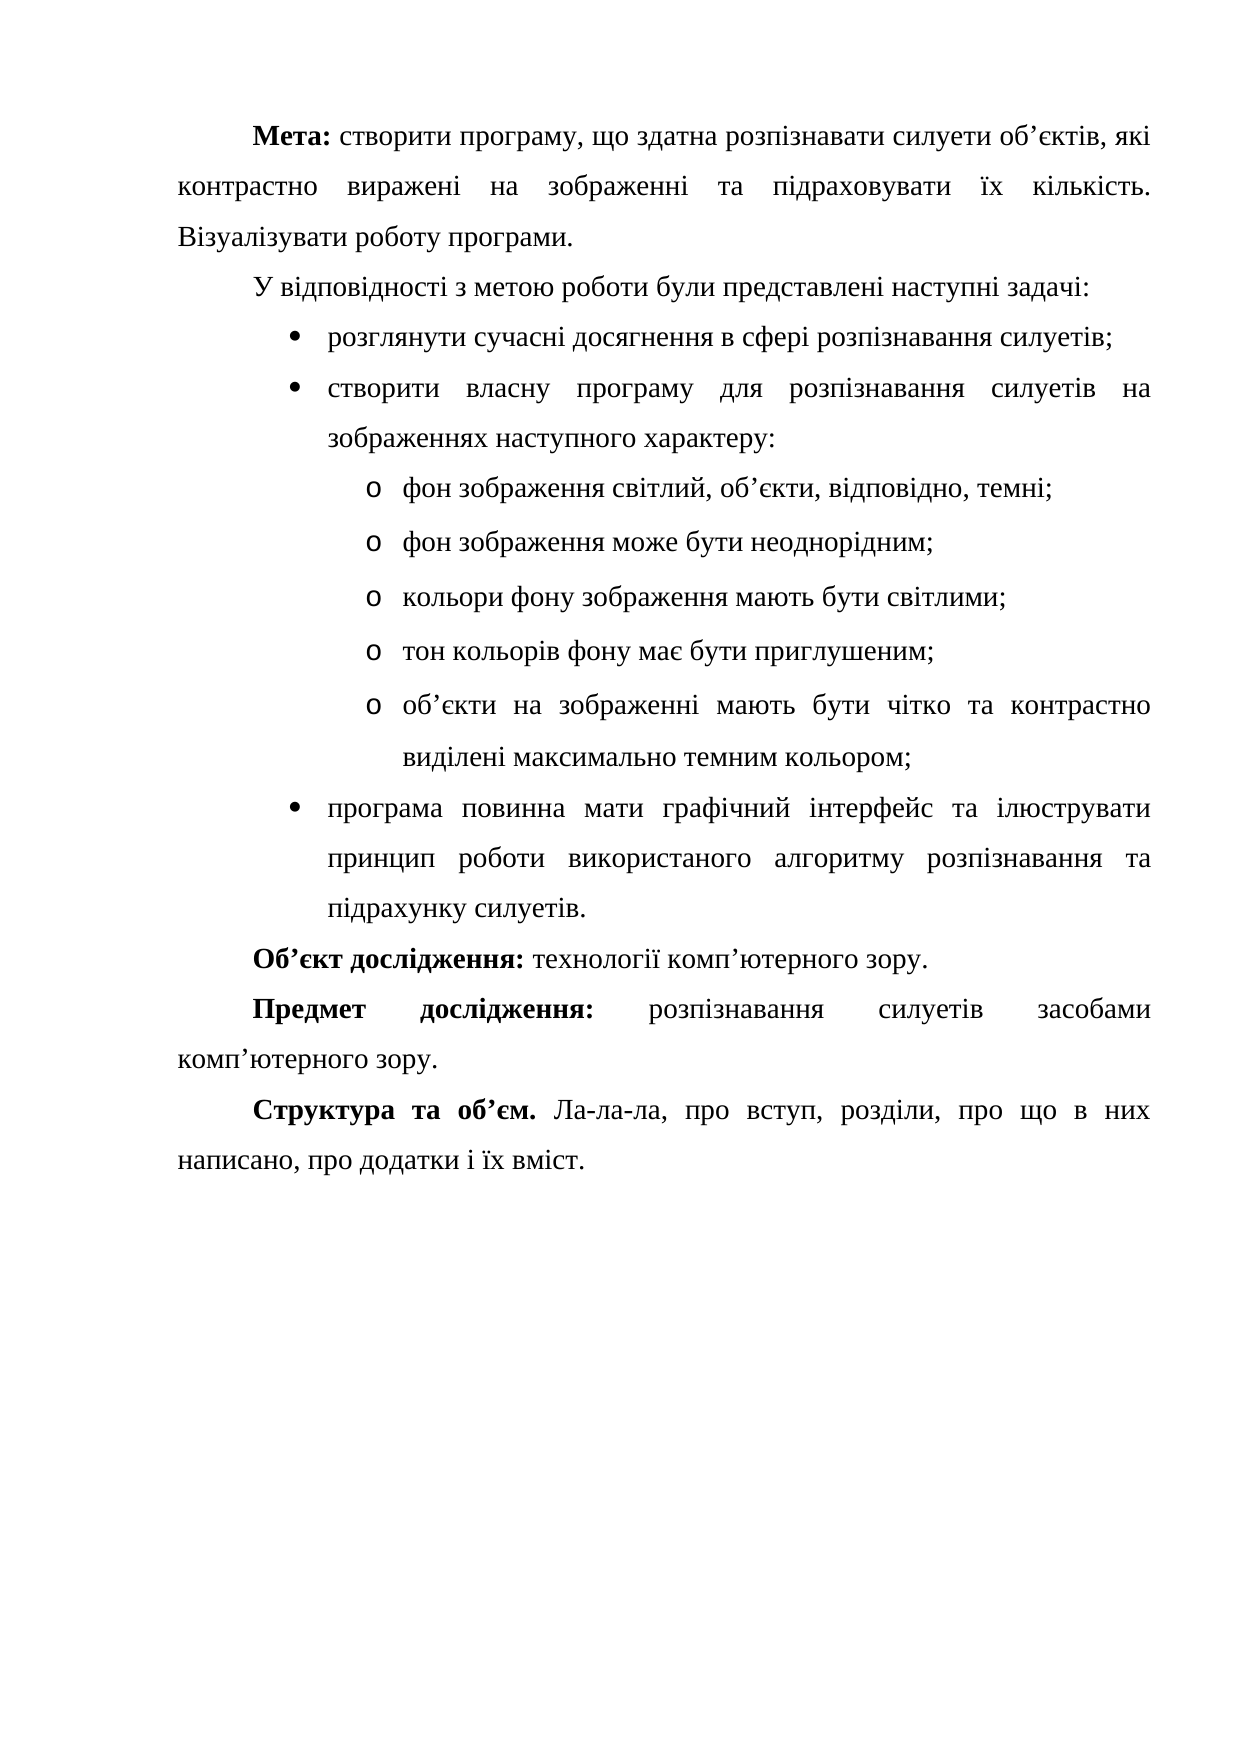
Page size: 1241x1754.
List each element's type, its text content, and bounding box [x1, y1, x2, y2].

text Предмет дослідження: розпізнавання силуетів засобами комп’ютерного зору. [177, 991, 1152, 1075]
list об’єкти на зображенні мають бути чітко та контрастно виділені максимально темним кольором; [365, 687, 1152, 773]
list розглянути сучасні досягнення в сфері розпізнавання силуетів; [290, 319, 1152, 353]
list тон кольорів фону має бути приглушеним; [365, 633, 1152, 669]
text Об’єкт дослідження: технології комп’ютерного зору. [177, 941, 1152, 974]
list програма повинна мати графічний інтерфейс та ілюструвати принцип роботи використаного алгоритму розпізнавання та підрахунку силуетів. [290, 790, 1152, 924]
list фон зображення може бути неоднорідним; [365, 524, 1152, 561]
text Мета: створити програму, що здатна розпізнавати силуети об’єктів, які контрастно виражені на зображенні та підраховувати їх кількість. Візуалізувати роботу програми. [177, 118, 1152, 252]
list фон зображення світлий, об’єкти, відповідно, темні; [365, 471, 1152, 507]
list кольори фону зображення мають бути світлими; [365, 579, 1152, 615]
list створити власну програму для розпізнавання силуетів на зображеннях наступного характеру: [290, 370, 1152, 454]
text Структура та об’єм. Ла-ла-ла, про вступ, розділи, про що в них написано, про додатки і їх вміст. [177, 1092, 1152, 1176]
text У відповідності з метою роботи були представлені наступні задачі: [177, 269, 1152, 303]
